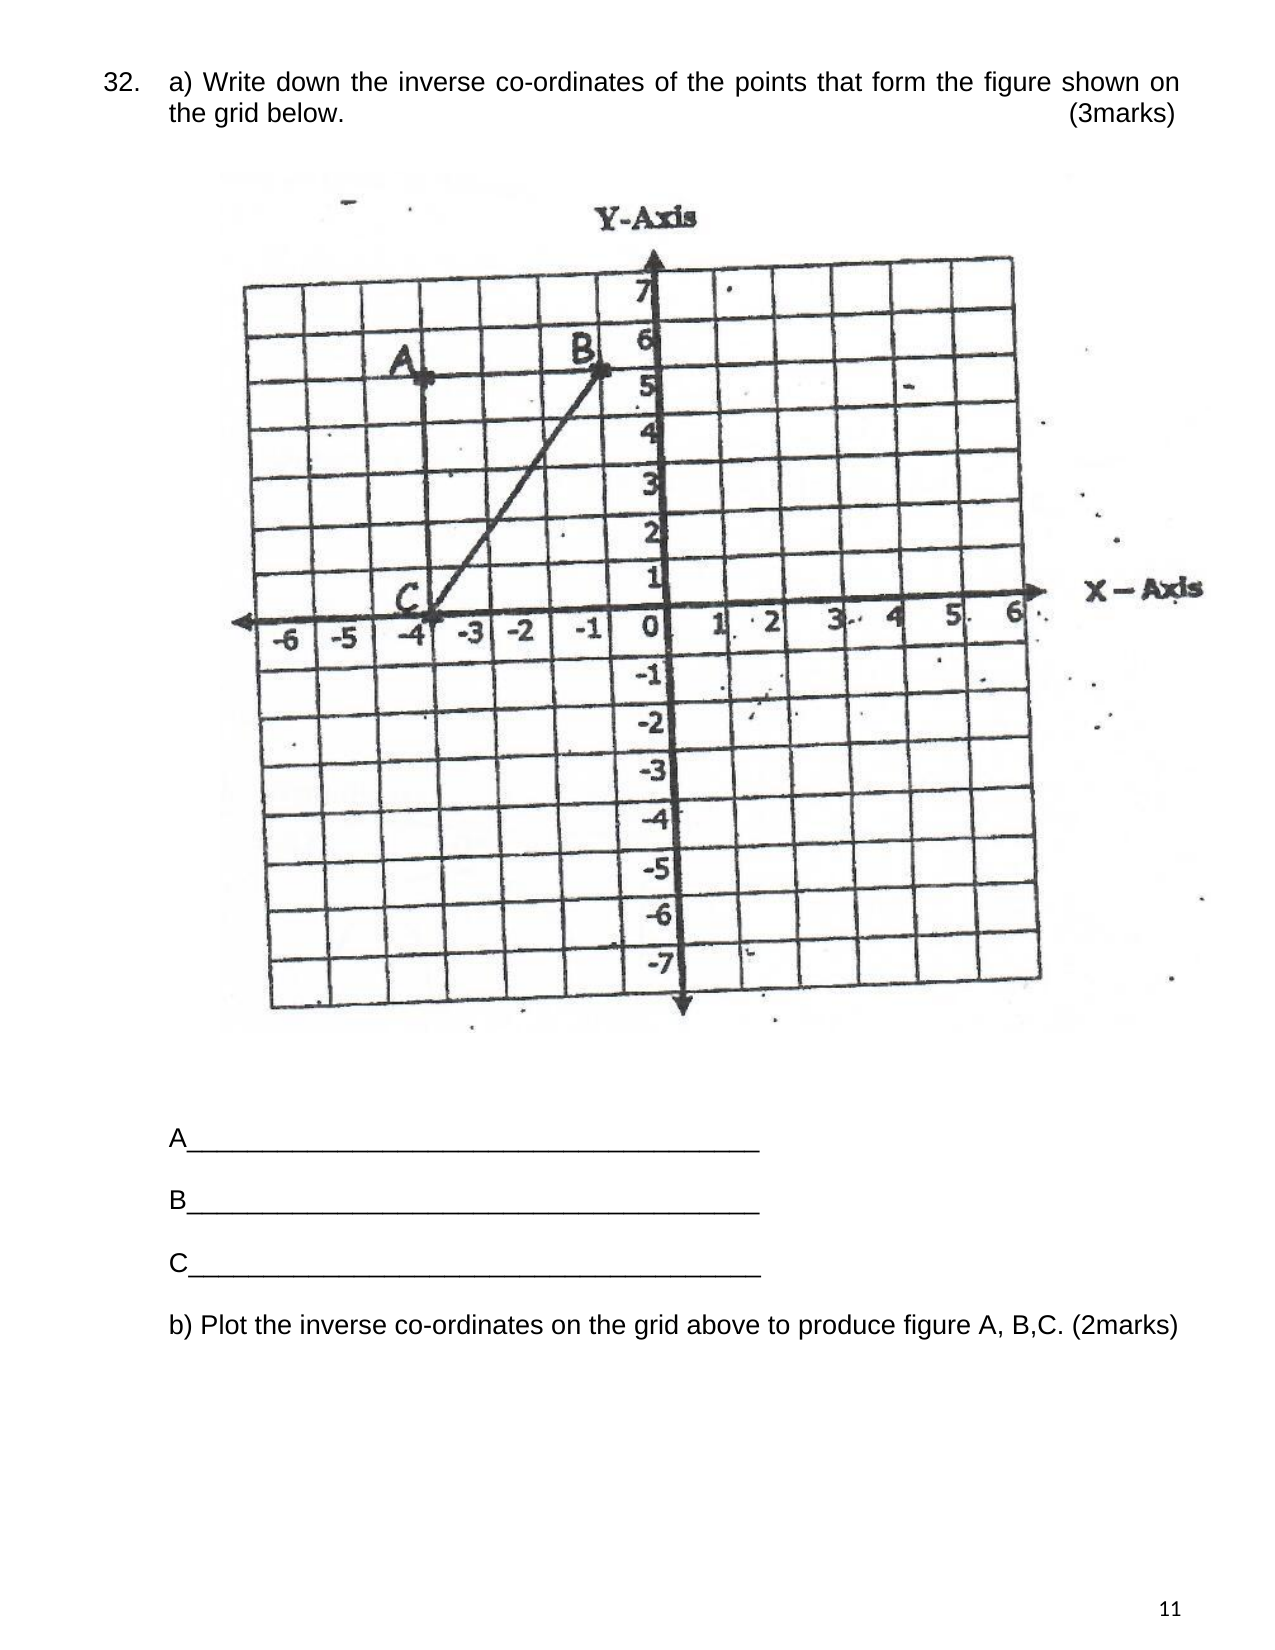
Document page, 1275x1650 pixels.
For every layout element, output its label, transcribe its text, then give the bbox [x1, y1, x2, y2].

picture [220, 172, 1211, 1033]
list C______________________________________ [169, 1247, 1181, 1278]
list a) Write down the inverse co-ordinates of the points that form the figure shown on the grid below. (3marks) [103, 66, 1181, 128]
list A______________________________________ [169, 1122, 1181, 1153]
list b) Plot the inverse co-ordinates on the grid above to produce figure A, B,C. (2marks) [169, 1309, 1181, 1340]
list B______________________________________ [169, 1184, 1181, 1215]
